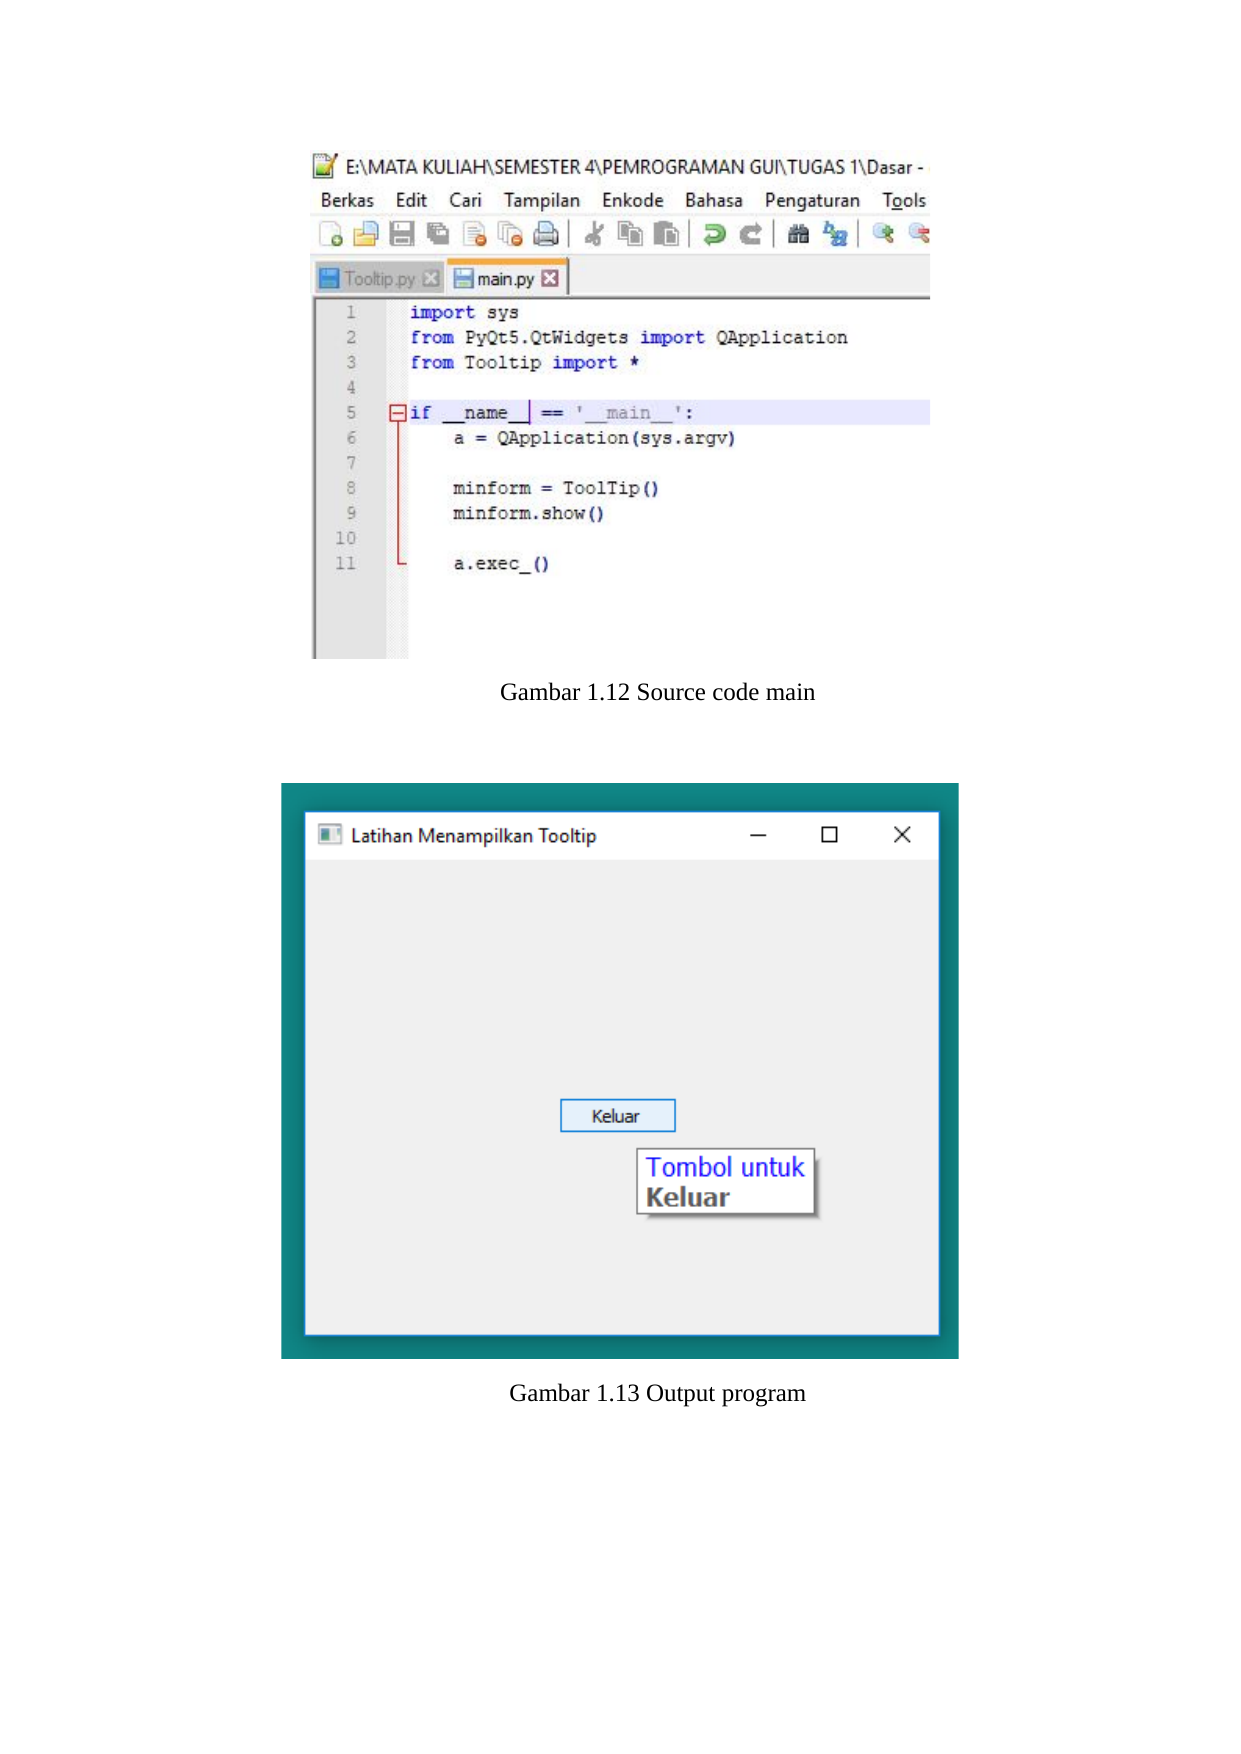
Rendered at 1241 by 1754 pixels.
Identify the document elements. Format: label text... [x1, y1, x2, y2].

picture [281, 783, 959, 1359]
picture [310, 150, 931, 659]
list Gambar 1.12 Source code main [225, 677, 1090, 706]
list Gambar 1.13 Output program [225, 1378, 1090, 1406]
